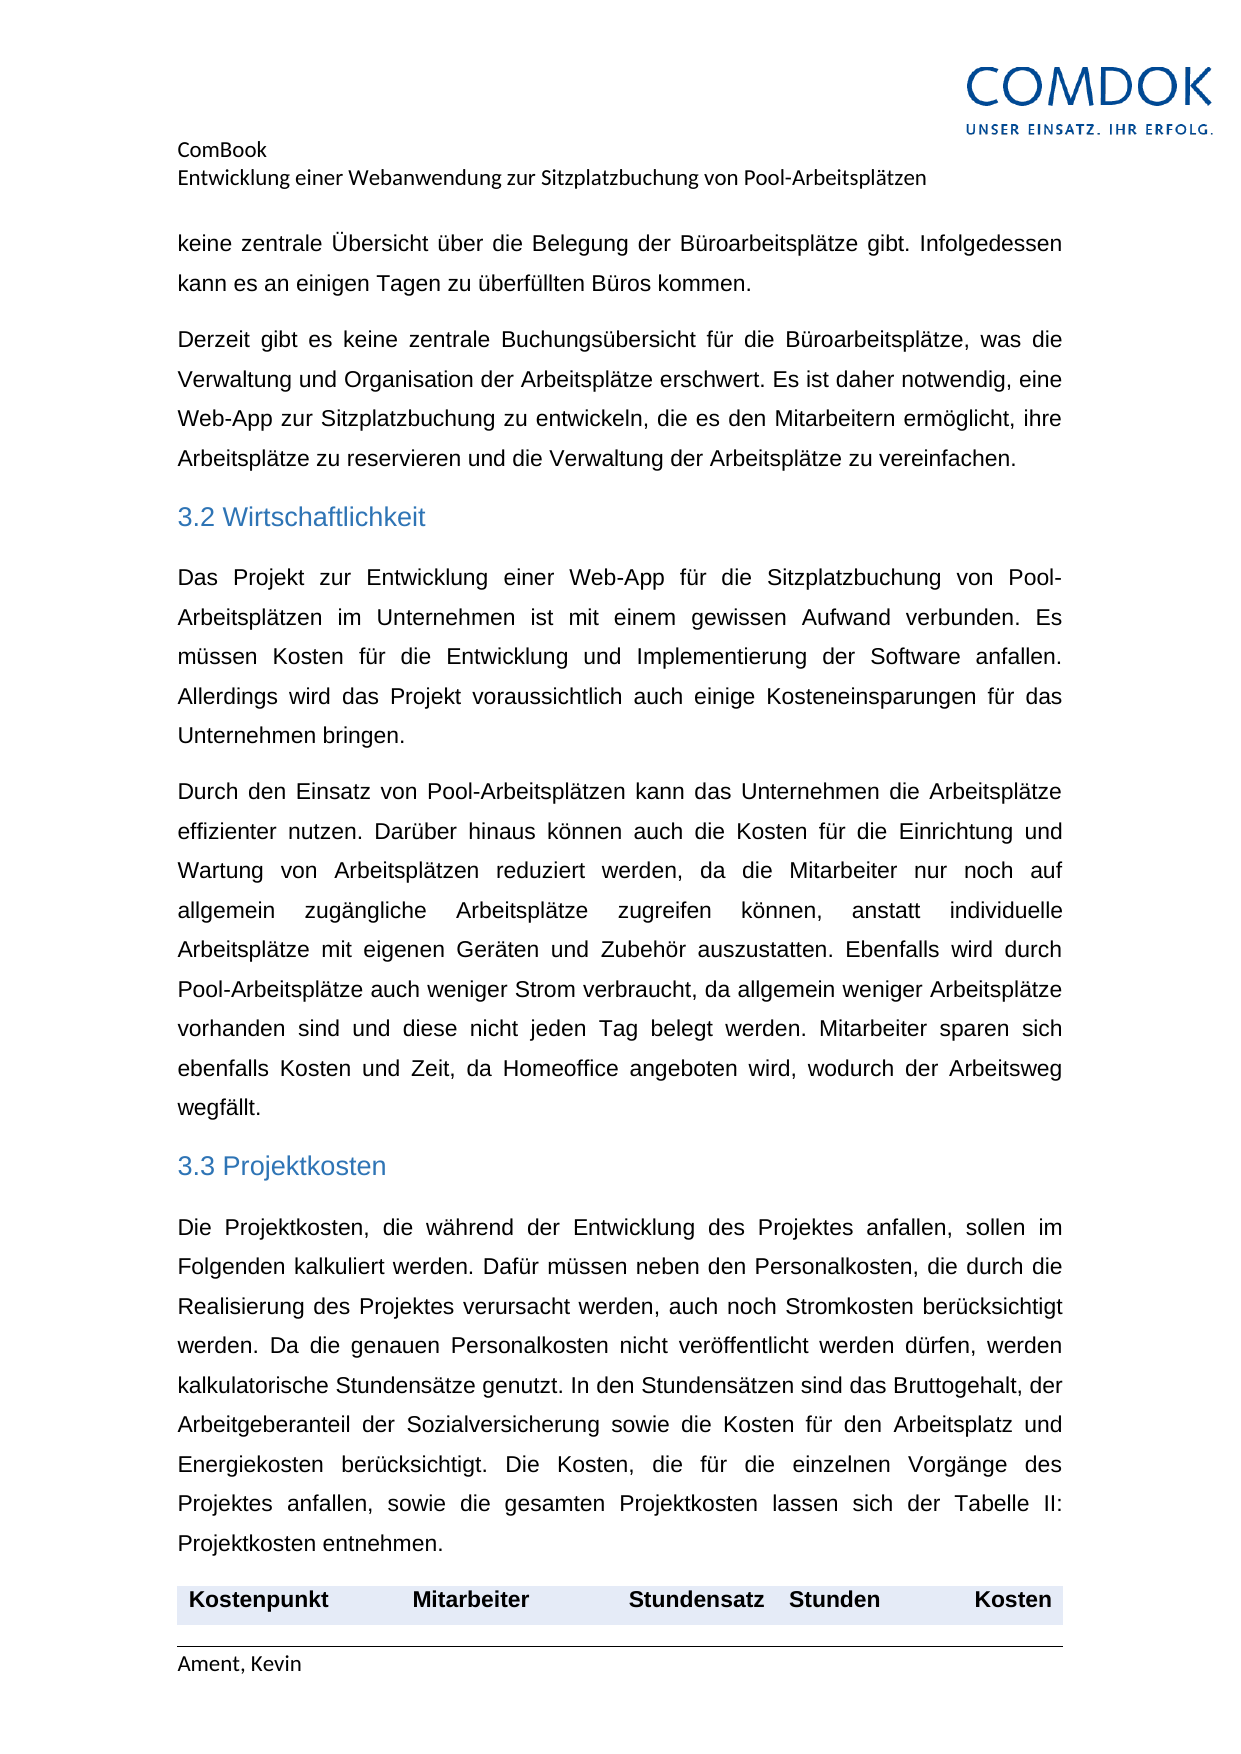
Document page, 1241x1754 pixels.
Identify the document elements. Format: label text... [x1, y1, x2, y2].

subtitle 3.3 Projektkosten [177, 1150, 1063, 1181]
subtitle 3.2 Wirtschaftlichkeit [177, 501, 1063, 532]
table_header Kosten [894, 1586, 1063, 1625]
table_header Mitarbeiter [401, 1586, 617, 1625]
table_header Kostenpunkt [177, 1586, 401, 1625]
text Derzeit gibt es keine zentrale Buchungsübersicht für die Büroarbeitsplätze, was die Verwaltung und Organisation der Arbeitsplätze erschwert. Es ist daher notwendig, eine Web-App zur Sitzplatzbuchung zu entwickeln, die es den Mitarbeitern ermöglicht, ihre Arbeitsplätze zu reservieren und die Verwaltung der Arbeitsplätze zu vereinfachen. [177, 326, 1063, 471]
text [177, 230, 1063, 296]
table_header Stunden [776, 1586, 894, 1625]
table_header Stundensatz [617, 1586, 776, 1625]
text Die Projektkosten, die während der Entwicklung des Projektes anfallen, sollen im Folgenden kalkuliert werden. Dafür müssen neben den Personalkosten, die durch die Realisierung des Projektes verursacht werden, auch noch Stromkosten berücksichtigt werden. Da die genauen Personalkosten nicht veröffentlicht werden dürfen, werden kalkulatorische Stundensätze genutzt. In den Stundensätzen sind das Bruttogehalt, der Arbeitgeberanteil der Sozialversicherung sowie die Kosten für den Arbeitsplatz und Energiekosten berücksichtigt. Die Kosten, die für die einzelnen Vorgänge des Projektes anfallen, sowie die gesamten Projektkosten lassen sich der Tabelle II: Projektkosten entnehmen. [177, 1214, 1063, 1556]
text Das Projekt zur Entwicklung einer Web-App für die Sitzplatzbuchung von Pool-Arbeitsplätzen im Unternehmen ist mit einem gewissen Aufwand verbunden. Es müssen Kosten für die Entwicklung und Implementierung der Software anfallen. Allerdings wird das Projekt voraussichtlich auch einige Kosteneinsparungen für das Unternehmen bringen. [177, 564, 1063, 748]
picture [966, 67, 1213, 135]
text Durch den Einsatz von Pool-Arbeitsplätzen kann das Unternehmen die Arbeitsplätze effizienter nutzen. Darüber hinaus können auch die Kosten für die Einrichtung und Wartung von Arbeitsplätzen reduziert werden, da die Mitarbeiter nur noch auf allgemein zugängliche Arbeitsplätze zugreifen können, anstatt individuelle Arbeitsplätze mit eigenen Geräten und Zubehör auszustatten. Ebenfalls wird durch Pool-Arbeitsplätze auch weniger Strom verbraucht, da allgemein weniger Arbeitsplätze vorhanden sind und diese nicht jeden Tag belegt werden. Mitarbeiter sparen sich ebenfalls Kosten und Zeit, da Homeoffice angeboten wird, wodurch der Arbeitsweg wegfällt. [177, 778, 1063, 1120]
